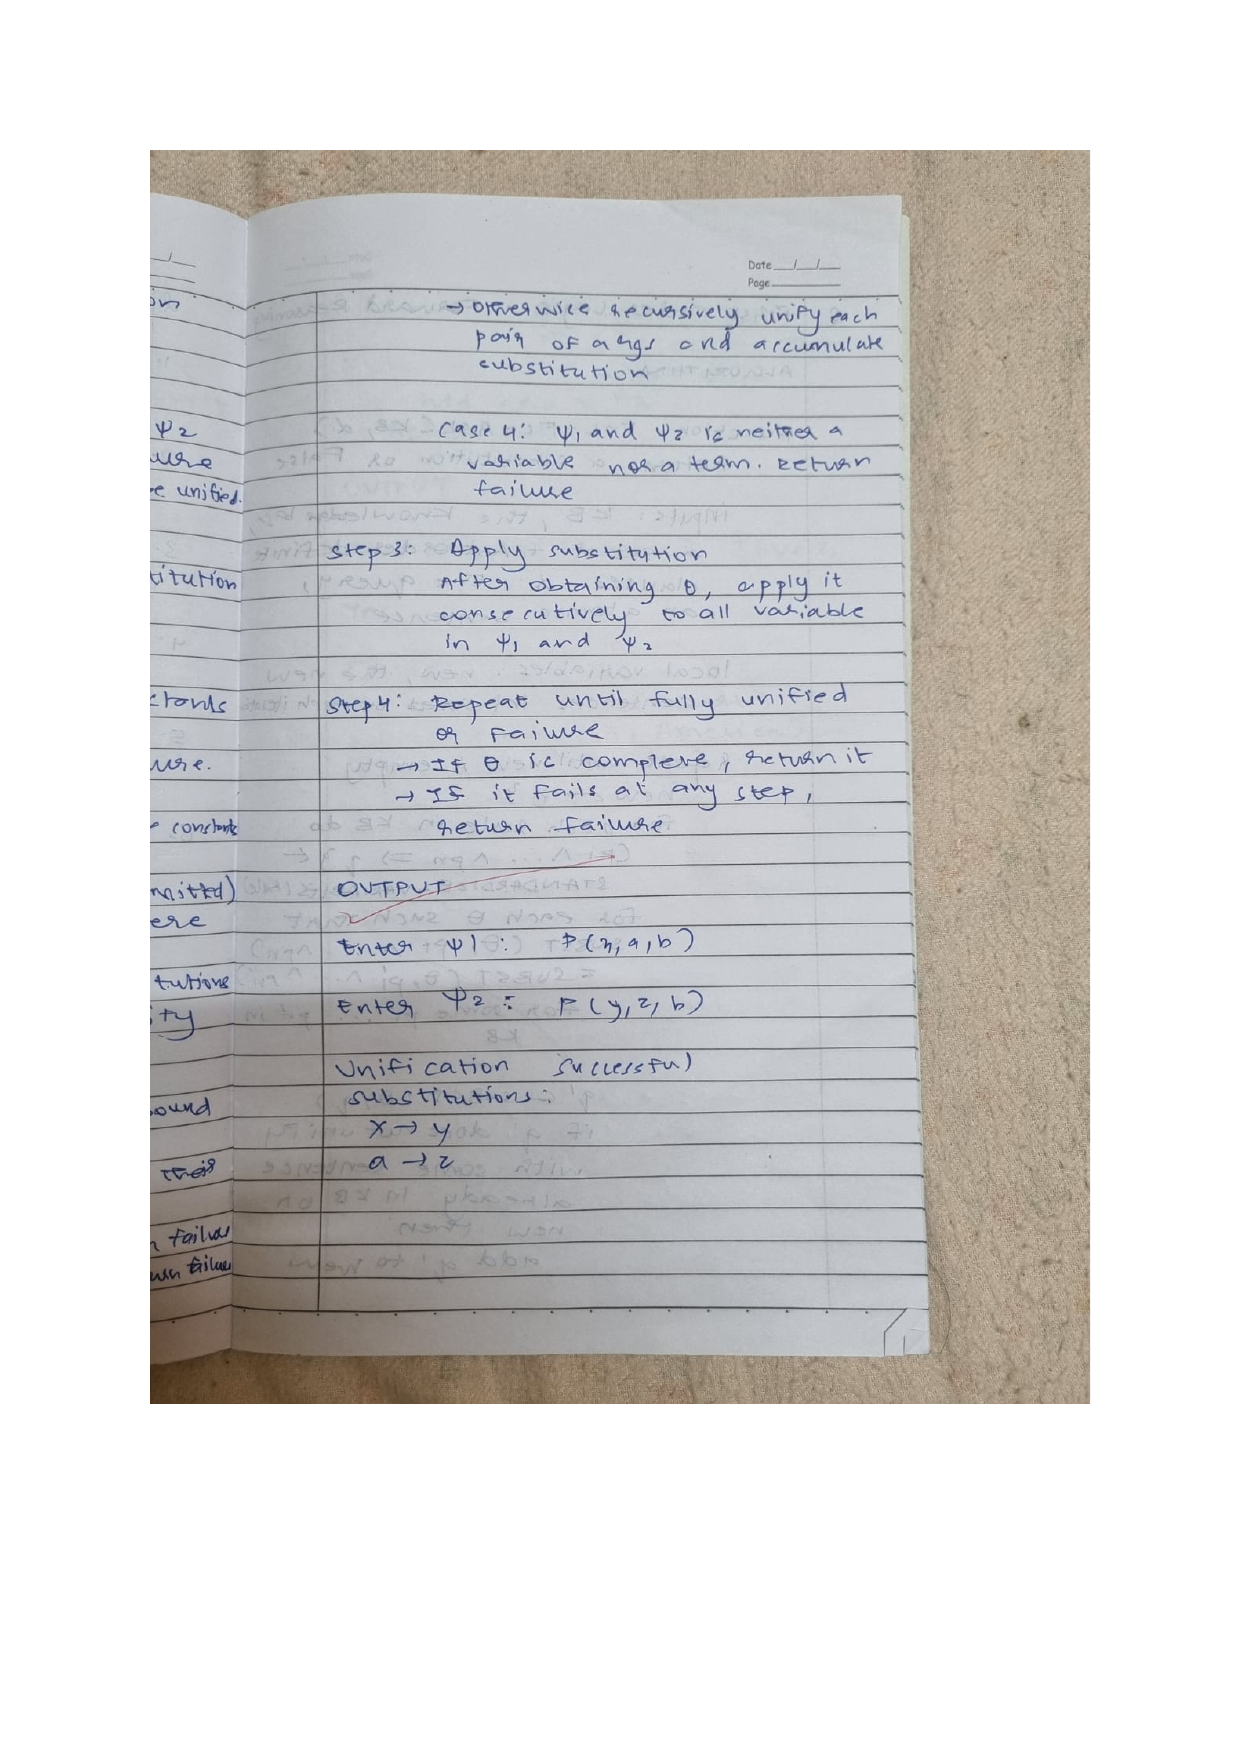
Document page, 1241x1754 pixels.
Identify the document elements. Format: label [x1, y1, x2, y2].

picture [150, 150, 1091, 1404]
